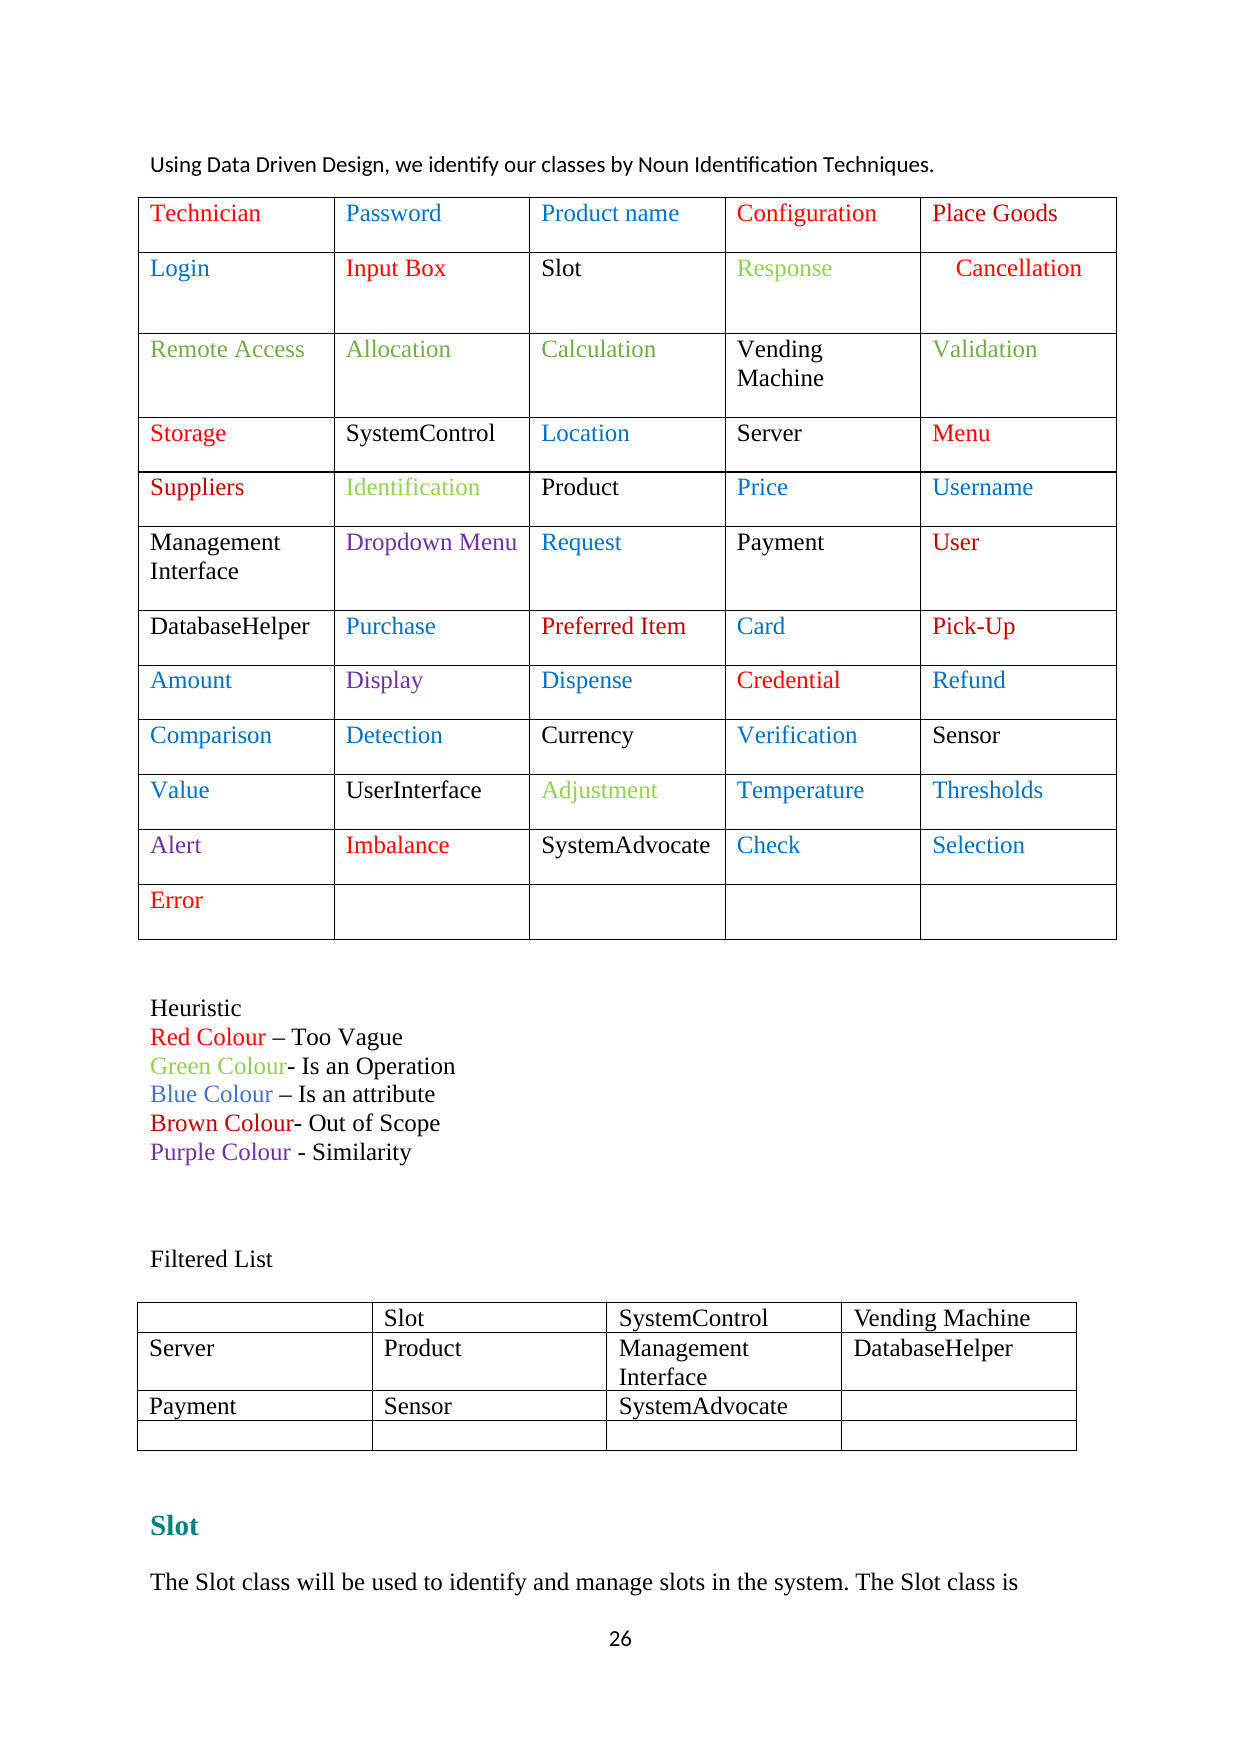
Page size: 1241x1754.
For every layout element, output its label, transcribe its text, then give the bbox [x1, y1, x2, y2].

table_cell Storage [139, 418, 334, 471]
table_cell Error [139, 885, 334, 938]
table_cell Sensor [921, 720, 1116, 774]
table_cell Dropdown Menu [335, 527, 529, 610]
table_cell Selection [921, 830, 1116, 884]
table_cell Currency [530, 720, 725, 774]
table_cell Allocation [335, 334, 529, 417]
table_cell [530, 885, 725, 938]
table_cell Remote Access [139, 334, 334, 417]
table_cell Payment [138, 1391, 372, 1420]
table_cell Value [139, 775, 334, 829]
table_cell Login [139, 253, 334, 333]
table_header SystemControl [607, 1303, 841, 1332]
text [150, 1567, 1090, 1596]
table_header Product name [530, 198, 725, 252]
table_cell [138, 1421, 372, 1450]
table_cell [842, 1421, 1076, 1450]
text Filtered List [150, 1244, 1090, 1273]
table_cell User [921, 527, 1116, 610]
table_cell Product [373, 1333, 606, 1390]
table_cell Menu [921, 418, 1116, 471]
table_cell [842, 1391, 1076, 1420]
table_cell Verification [726, 720, 920, 774]
table_cell Check [726, 830, 920, 884]
table_cell Detection [335, 720, 529, 774]
table_cell Preferred Item [530, 611, 725, 664]
table_cell Purchase [335, 611, 529, 664]
table_cell Slot [530, 253, 725, 333]
text Heuristic [150, 993, 1090, 1022]
table_cell Pick-Up [921, 611, 1116, 664]
table_cell [335, 885, 529, 938]
table_header Vending Machine [842, 1303, 1076, 1332]
table_header [138, 1303, 372, 1332]
table_header Place Goods [921, 198, 1116, 252]
table_cell Response [726, 253, 920, 333]
table_cell DatabaseHelper [842, 1333, 1076, 1390]
table_cell Temperature [726, 775, 920, 829]
table_cell Display [335, 666, 529, 719]
table_cell Alert [139, 830, 334, 884]
table_header Configuration [726, 198, 920, 252]
table_cell Server [726, 418, 920, 471]
table_cell SystemControl [335, 418, 529, 471]
table_cell Payment [726, 527, 920, 610]
table_cell Validation [921, 334, 1116, 417]
table_cell Suppliers [139, 473, 334, 526]
table_cell Thresholds [921, 775, 1116, 829]
table_cell Comparison [139, 720, 334, 774]
table_cell Price [726, 473, 920, 526]
table_cell Imbalance [335, 830, 529, 884]
table_cell Request [530, 527, 725, 610]
table_cell Vending Machine [726, 334, 920, 417]
table_cell [726, 885, 920, 938]
table_header Technician [139, 198, 334, 252]
table_cell Credential [726, 666, 920, 719]
table_cell Dispense [530, 666, 725, 719]
table_cell Calculation [530, 334, 725, 417]
text Blue Colour – Is an attribute [150, 1079, 1090, 1108]
table_cell Server [138, 1333, 372, 1390]
text Red Colour – Too Vague [150, 1022, 1090, 1051]
table_cell [607, 1421, 841, 1450]
text Using Data Driven Design, we identify our classes by Noun Identification Techniques. [150, 150, 1090, 178]
table_cell Card [726, 611, 920, 664]
table_cell [373, 1421, 606, 1450]
table_cell Product [530, 473, 725, 526]
text Slot [150, 1508, 1090, 1542]
table_cell Refund [921, 666, 1116, 719]
table_cell Location [530, 418, 725, 471]
table_cell Input Box [335, 253, 529, 333]
table_cell Identification [335, 473, 529, 526]
text Green Colour- Is an Operation [150, 1051, 1090, 1079]
table_cell DatabaseHelper [139, 611, 334, 664]
table_cell UserInterface [335, 775, 529, 829]
text Purple Colour - Similarity [150, 1137, 1090, 1166]
table_cell Username [921, 473, 1116, 526]
table_header Password [335, 198, 529, 252]
text Brown Colour- Out of Scope [150, 1108, 1090, 1137]
table_cell Sensor [373, 1391, 606, 1420]
table_cell Management Interface [139, 527, 334, 610]
table_cell SystemAdvocate [607, 1391, 841, 1420]
table_header Slot [373, 1303, 606, 1332]
table_cell [921, 885, 1116, 938]
table_cell Amount [139, 666, 334, 719]
table_cell Management Interface [607, 1333, 841, 1390]
table_cell Adjustment [530, 775, 725, 829]
table_cell SystemAdvocate [530, 830, 725, 884]
table_cell Cancellation [921, 253, 1116, 333]
